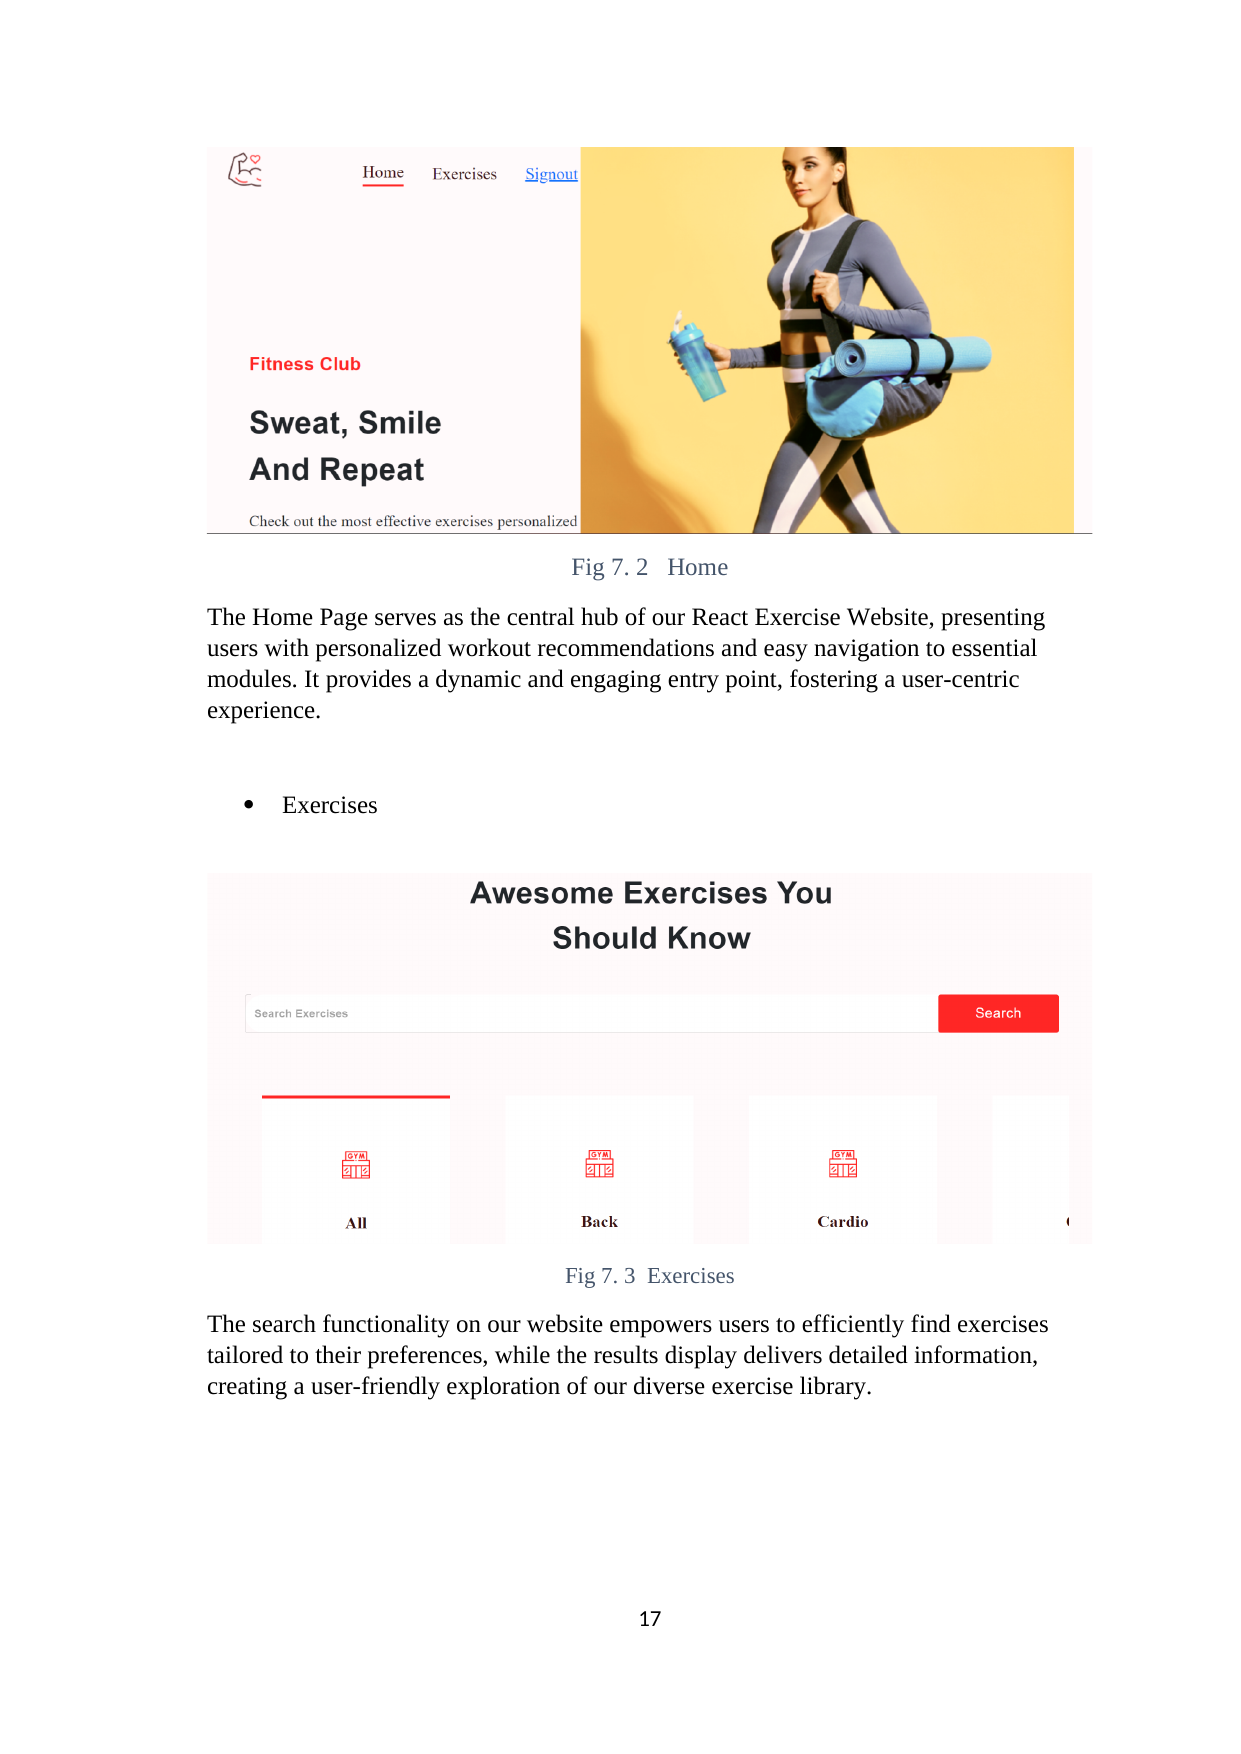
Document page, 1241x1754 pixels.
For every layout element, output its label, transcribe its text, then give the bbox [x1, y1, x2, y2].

text Fig 7. 3 Exercises [207, 1262, 1092, 1288]
list Exercises [244, 790, 1092, 818]
text Fig 7. 2 Home [207, 552, 1092, 581]
picture [206, 147, 1093, 534]
picture [207, 873, 1093, 1244]
text The search functionality on our website empowers users to efficiently find exercises tailored to their preferences, while the results display delivers detailed information, creating a user-friendly exploration of our diverse exercise library. [207, 1309, 1092, 1400]
text The Home Page serves as the central hub of our React Exercise Website, presenting users with personalized workout recommendations and easy navigation to essential modules. It provides a dynamic and engaging entry point, fostering a user-centric experience. [207, 602, 1092, 723]
